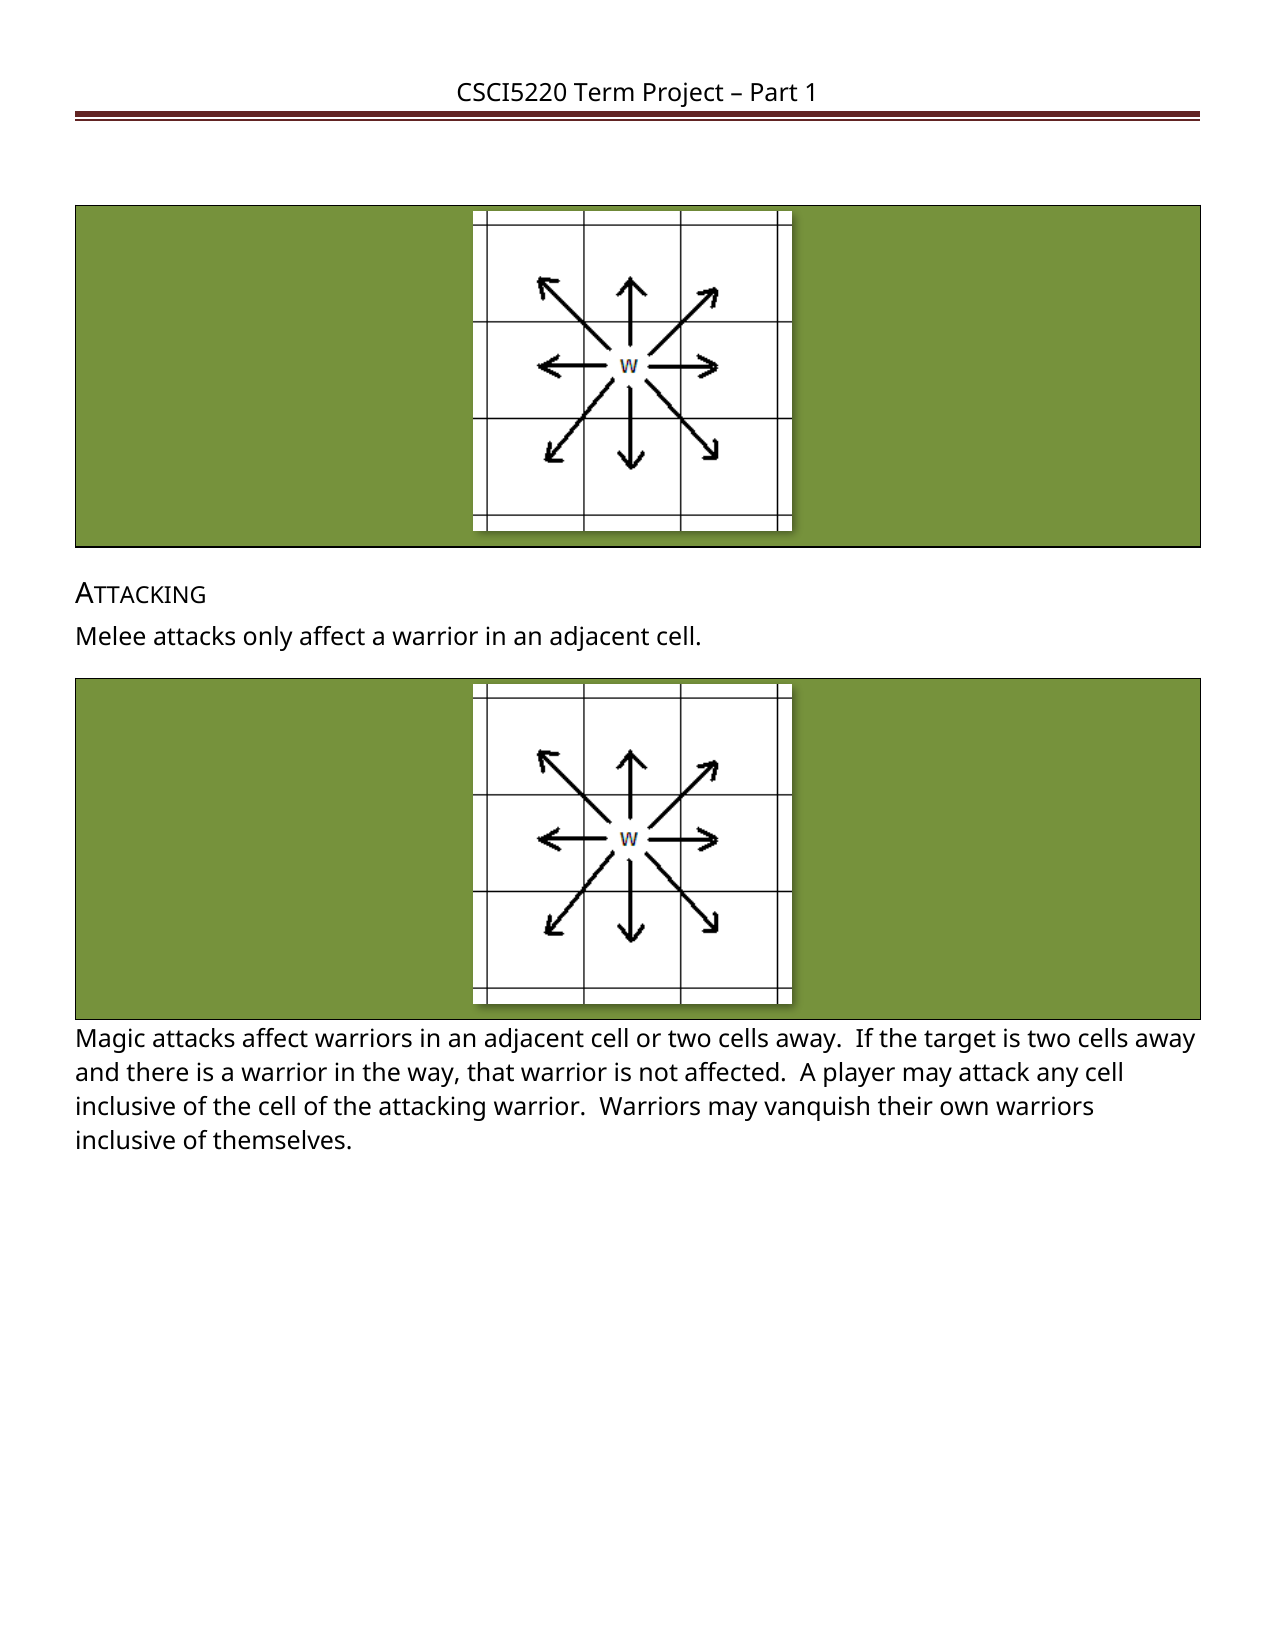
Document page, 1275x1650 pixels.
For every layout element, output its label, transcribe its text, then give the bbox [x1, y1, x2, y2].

table_header [76, 679, 1200, 1019]
text Magic attacks affect warriors in an adjacent cell or two cells away. If the target is two cells away and there is a warrior in the way, that warrior is not affected. A player may attack any cell inclusive of the cell of the attacking warrior. Warriors may vanquish their own warriors inclusive of themselves. [75, 1020, 1200, 1156]
subtitle Attacking [75, 572, 1200, 612]
table_header [76, 206, 1200, 546]
text Melee attacks only affect a warrior in an adjacent cell. [75, 618, 1200, 652]
picture [473, 211, 792, 531]
picture [473, 684, 792, 1004]
